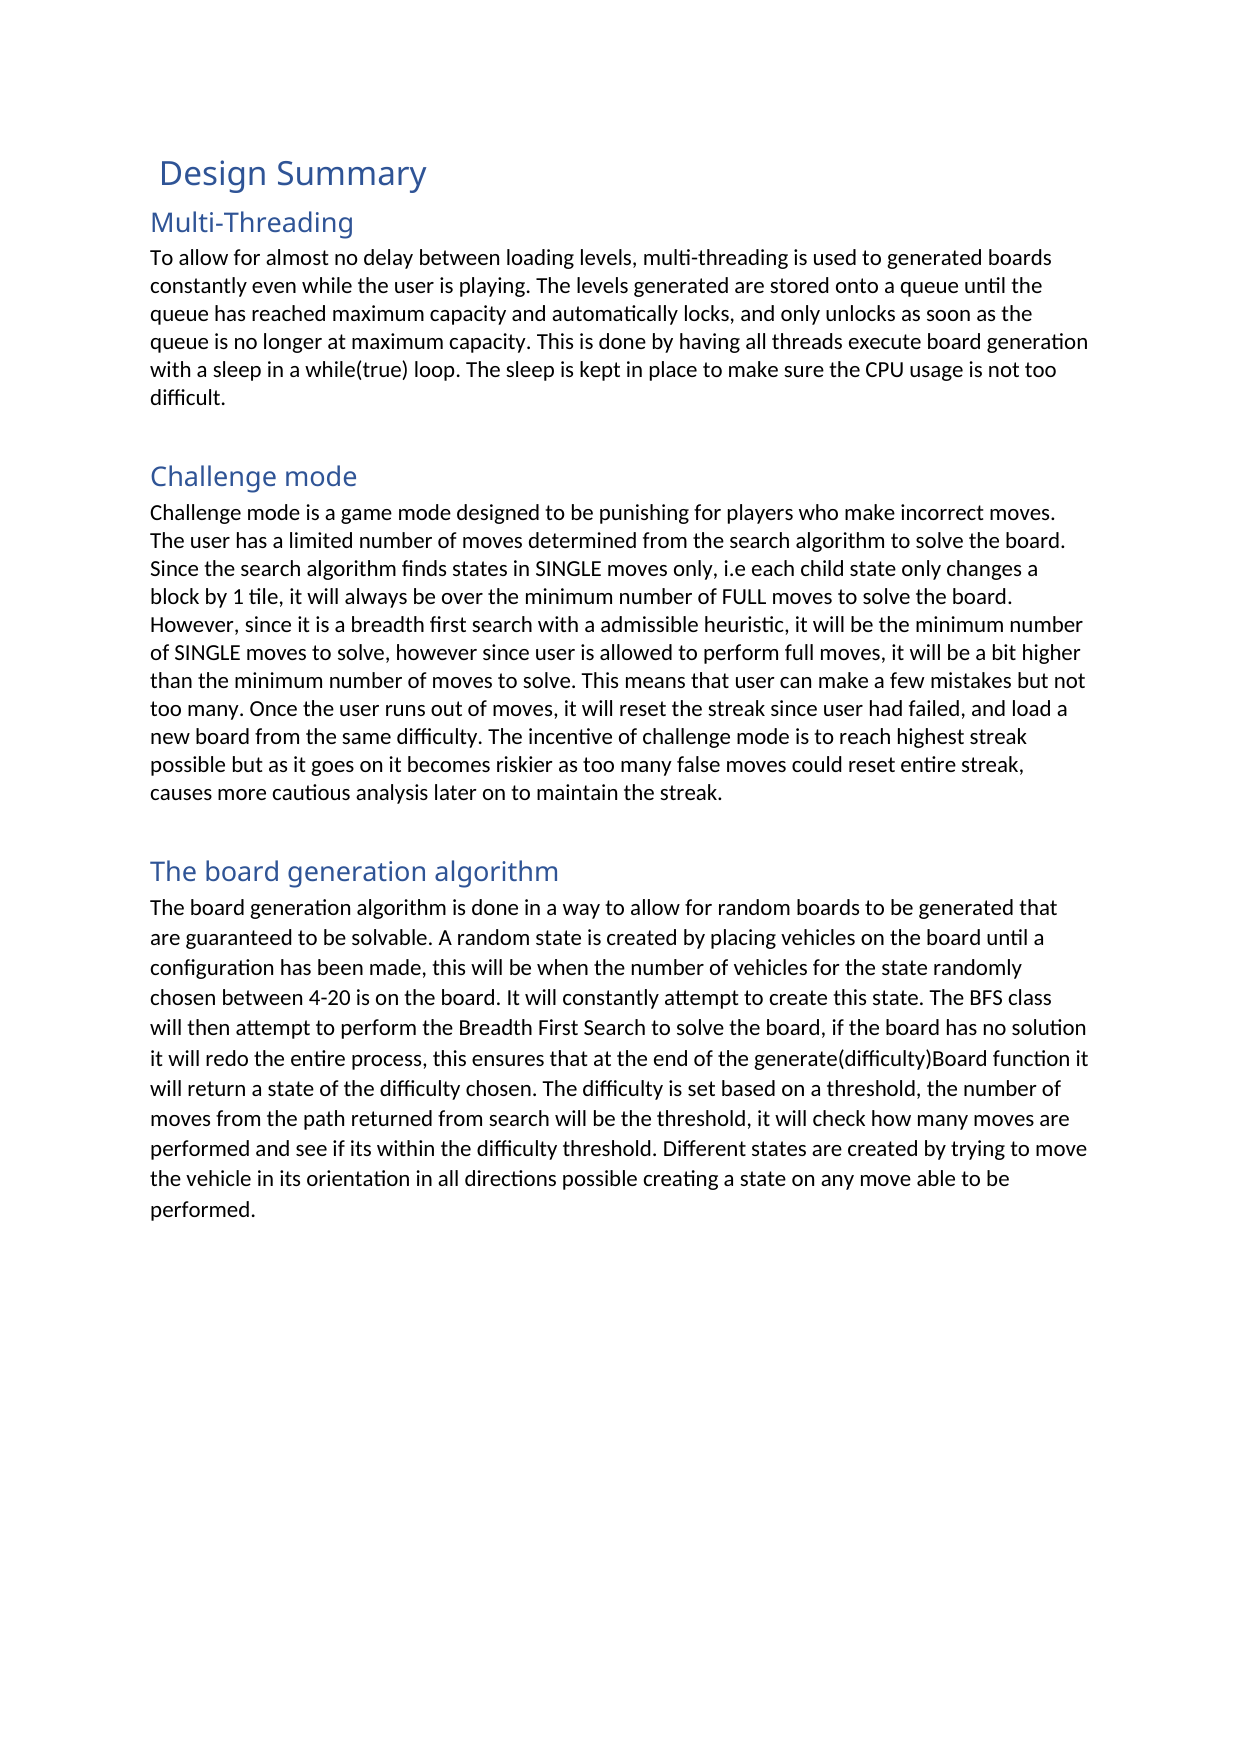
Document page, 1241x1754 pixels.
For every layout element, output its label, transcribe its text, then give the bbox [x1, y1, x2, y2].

text To allow for almost no delay between loading levels, multi-threading is used to generated boards constantly even while the user is playing. The levels generated are stored onto a queue until the queue has reached maximum capacity and automatically locks, and only unlocks as soon as the queue is no longer at maximum capacity. This is done by having all threads execute board generation with a sleep in a while(true) loop. The sleep is kept in place to make sure the CPU usage is not too difficult. [150, 243, 1090, 411]
subtitle Design Summary [150, 150, 1090, 195]
text The board generation algorithm is done in a way to allow for random boards to be generated that are guaranteed to be solvable. A random state is created by placing vehicles on the board until a configuration has been made, this will be when the number of vehicles for the state randomly chosen between 4-20 is on the board. It will constantly attempt to create this state. The BFS class will then attempt to perform the Breadth First Search to solve the board, if the board has no solution it will redo the entire process, this ensures that at the end of the generate(difficulty)Board function it will return a state of the difficulty chosen. The difficulty is set based on a threshold, the number of moves from the path returned from search will be the threshold, it will check how many moves are performed and see if its within the difficulty threshold. Different states are created by trying to move the vehicle in its orientation in all directions possible creating a state on any move able to be performed. [150, 893, 1090, 1223]
text Challenge mode is a game mode designed to be punishing for players who make incorrect moves. The user has a limited number of moves determined from the search algorithm to solve the board. Since the search algorithm finds states in SINGLE moves only, i.e each child state only changes a block by 1 tile, it will always be over the minimum number of FULL moves to solve the board. However, since it is a breadth first search with a admissible heuristic, it will be the minimum number of SINGLE moves to solve, however since user is allowed to perform full moves, it will be a bit higher than the minimum number of moves to solve. This means that user can make a few mistakes but not too many. Once the user runs out of moves, it will reset the streak since user had failed, and load a new board from the same difficulty. The incentive of challenge mode is to reach highest streak possible but as it goes on it becomes riskier as too many false moves could reset entire streak, causes more cautious analysis later on to maintain the streak. [150, 498, 1090, 806]
subtitle Multi-Threading [150, 203, 1090, 240]
subtitle The board generation algorithm [150, 853, 1090, 890]
subtitle Challenge mode [150, 458, 1090, 495]
